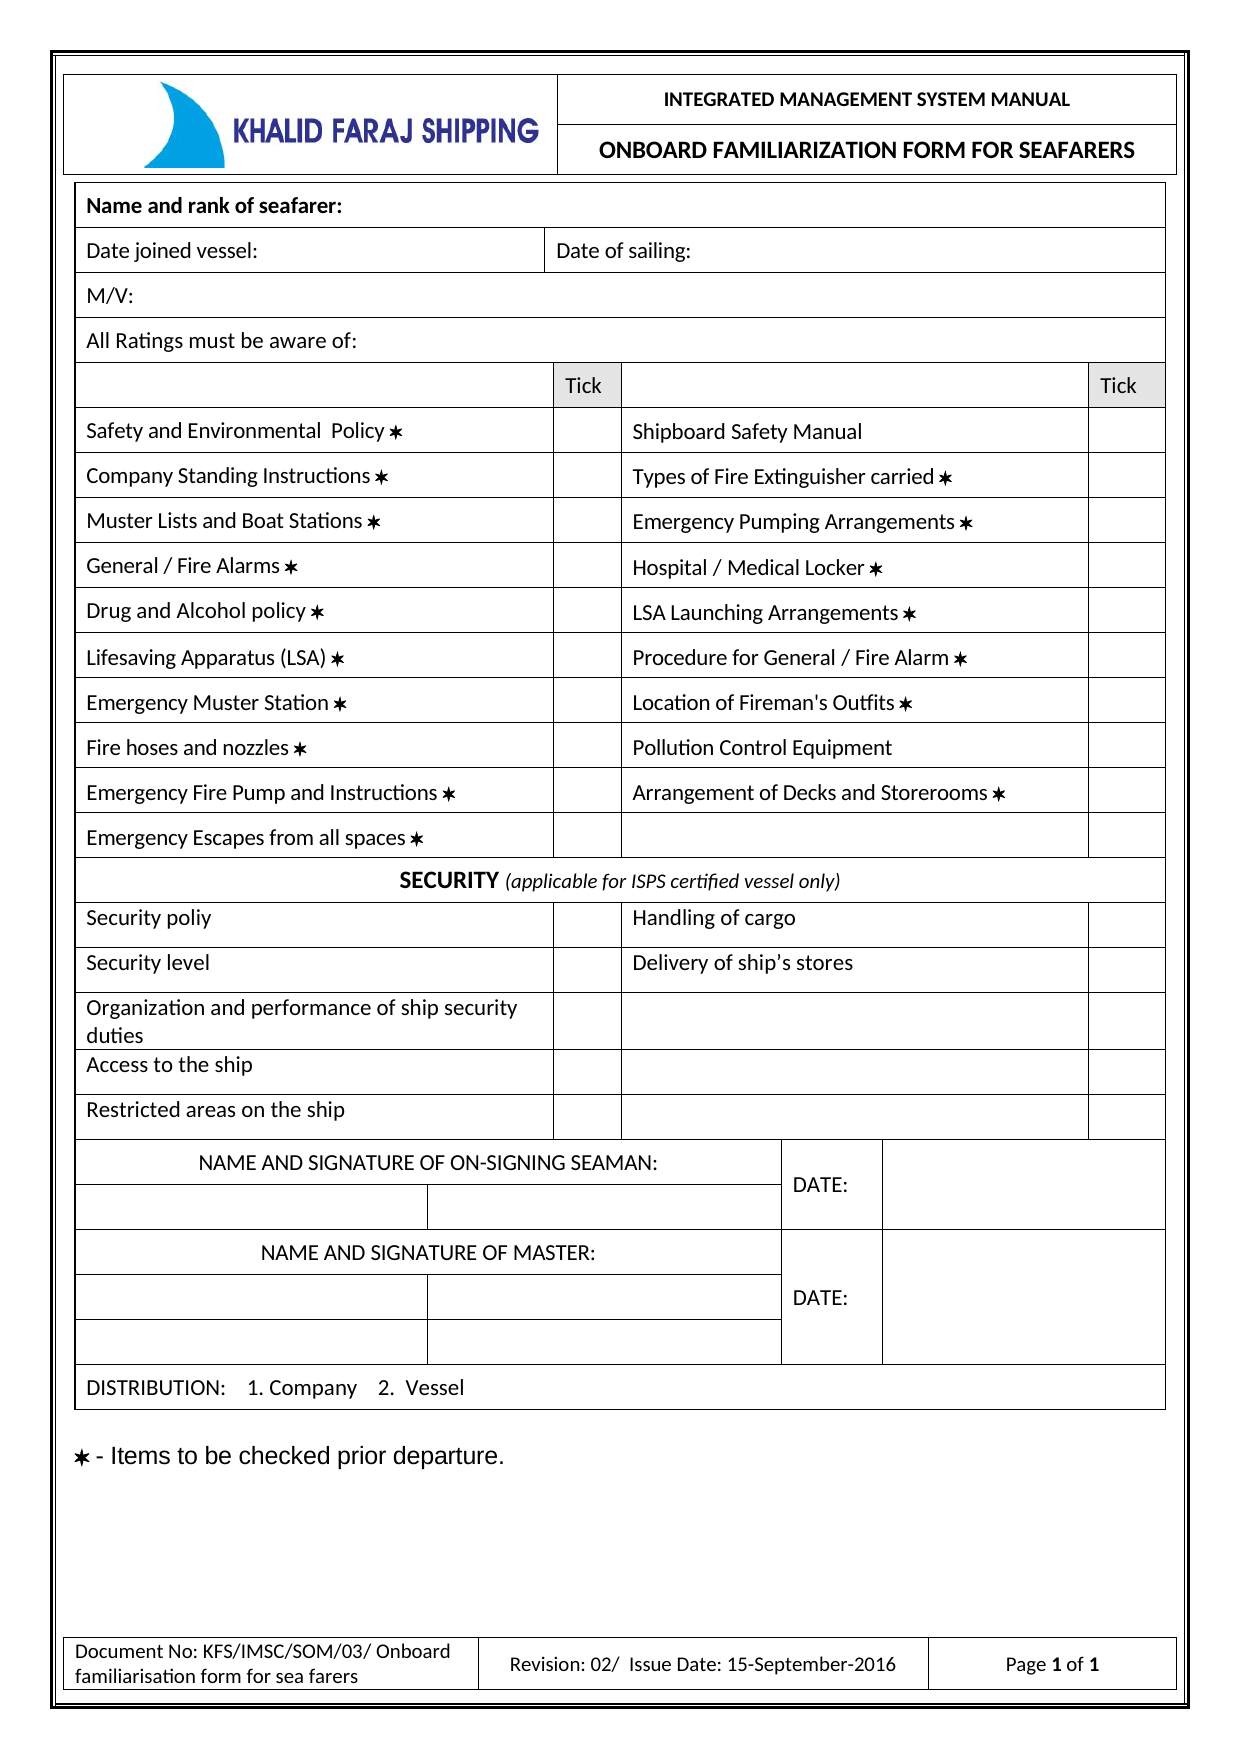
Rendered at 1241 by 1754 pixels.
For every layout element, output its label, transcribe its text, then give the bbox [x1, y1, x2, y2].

table_cell [1089, 678, 1165, 722]
table_cell [883, 1230, 1165, 1364]
table_cell [554, 678, 621, 722]
table_cell Drug and Alcohol policy [76, 588, 553, 632]
table_cell [554, 453, 621, 497]
table_cell SECURITY (applicable for ISPS certified vessel only) [76, 858, 1165, 902]
table_cell [1089, 903, 1165, 947]
text - Items to be checked prior departure. [75, 1441, 1165, 1471]
table_cell Procedure for General / Fire Alarm [622, 633, 1088, 677]
table_cell [1089, 1095, 1165, 1139]
table_cell Delivery of ship’s stores [622, 948, 1088, 992]
table_cell Types of Fire Extinguisher carried [622, 453, 1088, 497]
table_cell [554, 813, 621, 857]
table_cell M/V: [76, 273, 1165, 317]
picture [143, 81, 539, 168]
table_cell [76, 1275, 427, 1319]
table_cell NAME AND SIGNATURE OF ON-SIGNING SEAMAN: [76, 1140, 781, 1184]
table_cell [554, 588, 621, 632]
table_header Name and rank of seafarer: [76, 183, 1165, 227]
table_cell Access to the ship [76, 1050, 553, 1094]
table_cell [554, 633, 621, 677]
table_cell All Ratings must be aware of: [76, 318, 1165, 362]
table_cell [554, 1050, 621, 1094]
table_cell Pollution Control Equipment [622, 723, 1088, 767]
table_cell DATE: [782, 1230, 882, 1364]
table_cell [883, 1140, 1165, 1229]
table_cell [1089, 723, 1165, 767]
table_cell [1089, 1050, 1165, 1094]
table_cell DATE: [782, 1140, 882, 1229]
table_cell Safety and Environmental Policy [76, 408, 553, 452]
table_cell Handling of cargo [622, 903, 1088, 947]
table_cell [1089, 543, 1165, 587]
table_cell Location of Fireman's Outfits [622, 678, 1088, 722]
table_cell Security poliy [76, 903, 553, 947]
table_cell Hospital / Medical Locker [622, 543, 1088, 587]
table_cell [622, 1095, 1088, 1139]
table_cell Emergency Escapes from all spaces [76, 813, 553, 857]
table_cell [1089, 453, 1165, 497]
table_cell [554, 1095, 621, 1139]
table_cell [554, 408, 621, 452]
table_cell [76, 363, 553, 407]
table_cell [554, 903, 621, 947]
table_cell [622, 993, 1088, 1049]
table_cell General / Fire Alarms [76, 543, 553, 587]
table_cell [1089, 993, 1165, 1049]
table_cell Emergency Fire Pump and Instructions [76, 768, 553, 812]
table_cell Tick [554, 363, 621, 407]
table_cell DISTRIBUTION: 1. Company 2. Vessel [76, 1365, 1165, 1409]
table_cell Lifesaving Apparatus (LSA) [76, 633, 553, 677]
table_cell [554, 948, 621, 992]
table_cell Company Standing Instructions [76, 453, 553, 497]
table_cell Date joined vessel: [76, 228, 544, 272]
table_cell Restricted areas on the ship [76, 1095, 553, 1139]
table_cell [76, 1185, 427, 1229]
table_cell [1089, 768, 1165, 812]
table_cell [1089, 498, 1165, 542]
table_cell Security level [76, 948, 553, 992]
table_cell [554, 723, 621, 767]
table_cell Tick [1089, 363, 1165, 407]
table_cell [554, 993, 621, 1049]
table_cell Fire hoses and nozzles [76, 723, 553, 767]
table_cell Emergency Muster Station [76, 678, 553, 722]
table_cell Organization and performance of ship security duties [76, 993, 553, 1049]
table_cell LSA Launching Arrangements [622, 588, 1088, 632]
table_cell [554, 543, 621, 587]
table_cell [76, 1320, 427, 1364]
table_cell [428, 1320, 781, 1364]
table_cell Shipboard Safety Manual [622, 408, 1088, 452]
table_cell [622, 363, 1088, 407]
table_cell Arrangement of Decks and Storerooms [622, 768, 1088, 812]
table_cell Date of sailing: [545, 228, 1165, 272]
table_cell [554, 498, 621, 542]
table_cell [1089, 633, 1165, 677]
table_cell [1089, 948, 1165, 992]
table_cell [428, 1185, 781, 1229]
table_cell [622, 1050, 1088, 1094]
table_cell [1089, 813, 1165, 857]
table_cell Muster Lists and Boat Stations [76, 498, 553, 542]
table_cell [428, 1275, 781, 1319]
table_cell [1089, 408, 1165, 452]
table_cell [622, 813, 1088, 857]
table_cell Emergency Pumping Arrangements [622, 498, 1088, 542]
table_cell [554, 768, 621, 812]
table_cell NAME AND SIGNATURE OF MASTER: [76, 1230, 781, 1274]
table_cell [1089, 588, 1165, 632]
